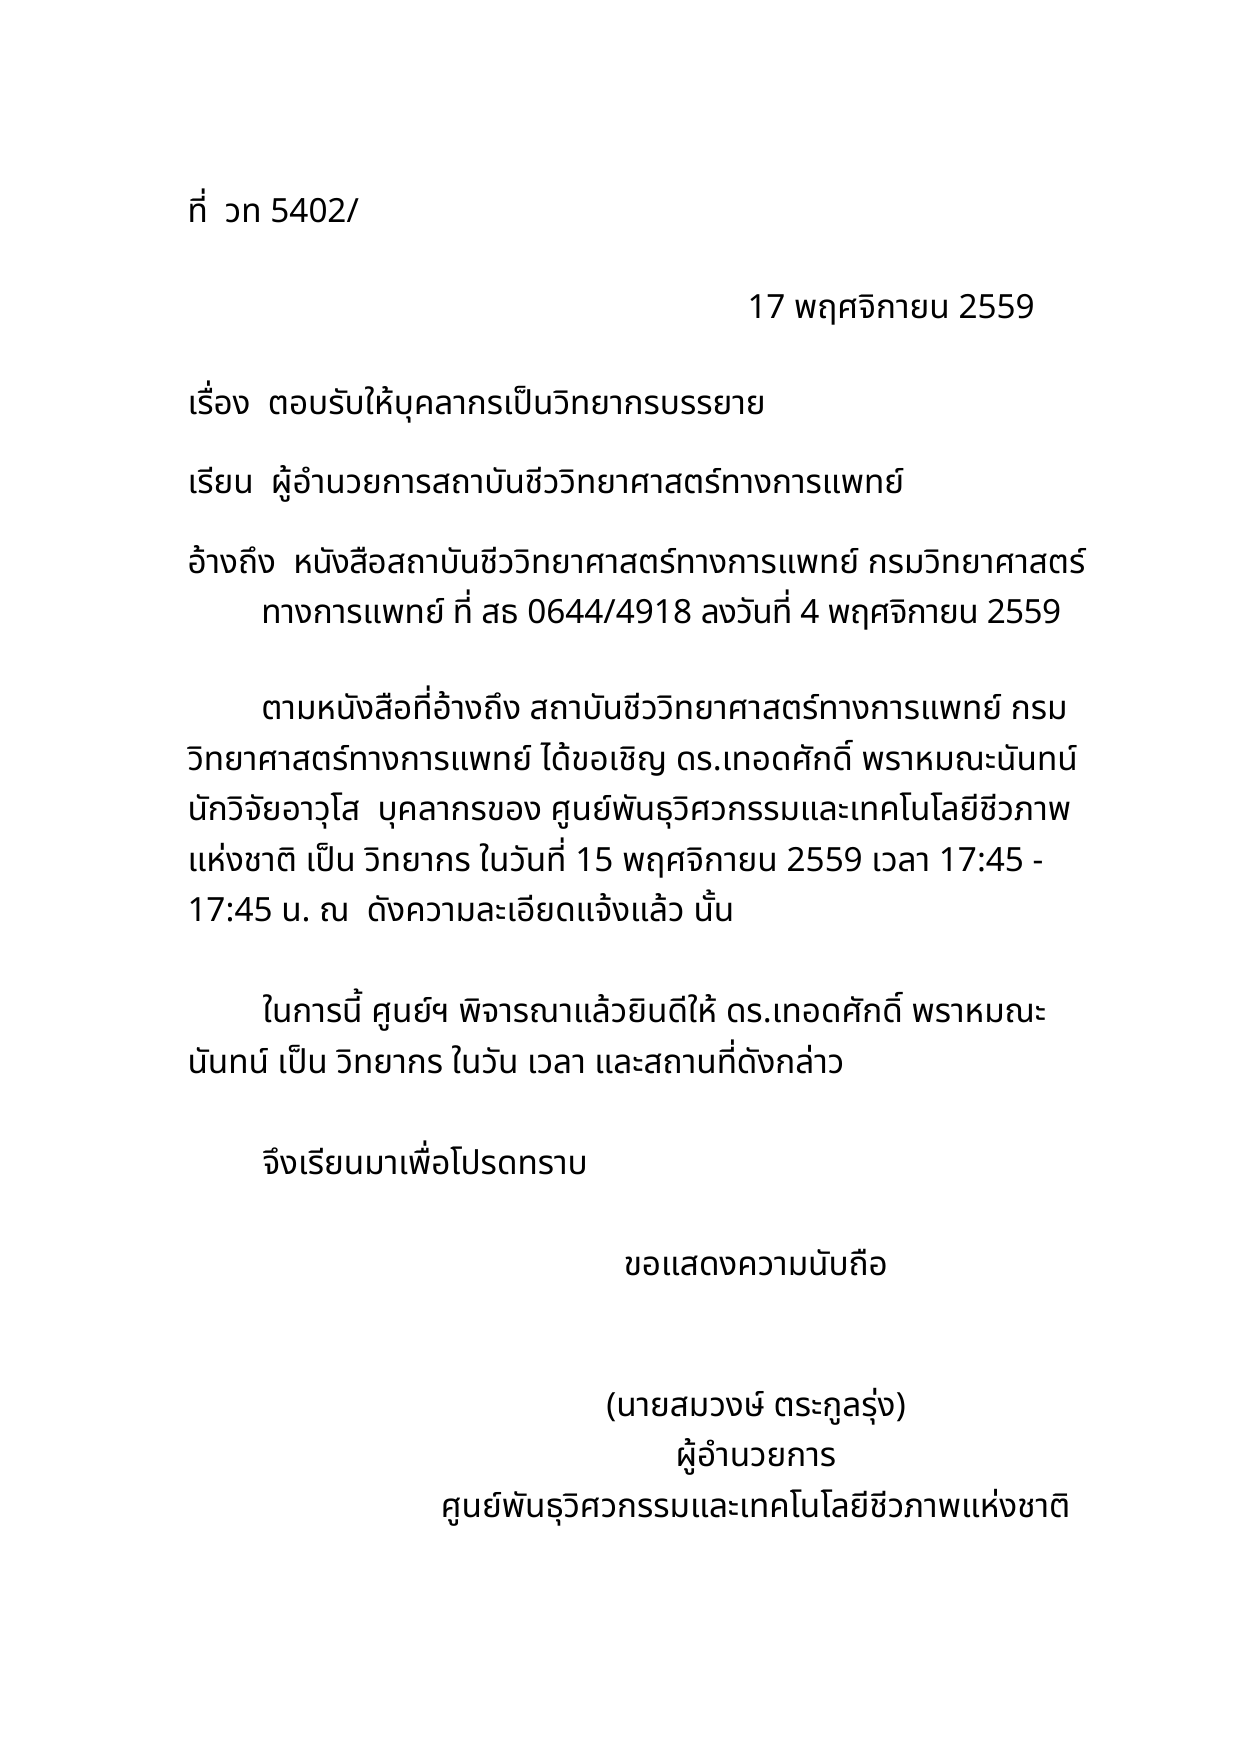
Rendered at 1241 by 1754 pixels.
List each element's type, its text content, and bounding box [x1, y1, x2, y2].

text ศูนย์พันธุวิศวกรรมและเทคโนโลยีชีวภาพแห่งชาติ [423, 1482, 1088, 1532]
text ตามหนังสือที่อ้างถึง สถาบันชีววิทยาศาสตร์ทางการแพทย์ กรมวิทยาศาสตร์ทางการแพทย์ ได้ขอเชิญ ดร.เทอดศักดิ์ พราหมณะนันทน์ นักวิจัยอาวุโส บุคลากรของ ศูนย์พันธุวิศวกรรมและเทคโนโลยีชีวภาพแห่งชาติ เป็น วิทยากร ในวันที่ 15 พฤศจิกายน 2559 เวลา 17:45 - 17:45 น. ณ ดังความละเอียดแจ้งแล้ว นั้น [187, 684, 1090, 937]
text (นายสมวงษ์ ตระกูลรุ่ง) [423, 1381, 1088, 1431]
text เรื่อง ตอบรับให้บุคลากรเป็นวิทยากรบรรยาย [187, 379, 1090, 430]
text ผู้อำนวยการ [423, 1431, 1088, 1482]
text จึงเรียนมาเพื่อโปรดทราบ [187, 1139, 1090, 1189]
text อ้างถึง หนังสือสถาบันชีววิทยาศาสตร์ทางการแพทย์ กรมวิทยาศาสตร์ทางการแพทย์ ที่ สธ 0644/4918 ลงวันที่ 4 พฤศจิกายน 2559 [187, 538, 1103, 639]
text ที่ วท 5402/ [187, 187, 1090, 238]
text ขอแสดงความนับถือ [423, 1239, 1088, 1290]
text 17 พฤศจิกายน 2559 [637, 283, 1090, 334]
text เรียน ผู้อำนวยการสถาบันชีววิทยาศาสตร์ทางการแพทย์ [187, 458, 1090, 509]
text ในการนี้ ศูนย์ฯ พิจารณาแล้วยินดีให้ ดร.เทอดศักดิ์ พราหมณะนันทน์ เป็น วิทยากร ในวัน เวลา และสถานที่ดังกล่าว [187, 987, 1090, 1088]
